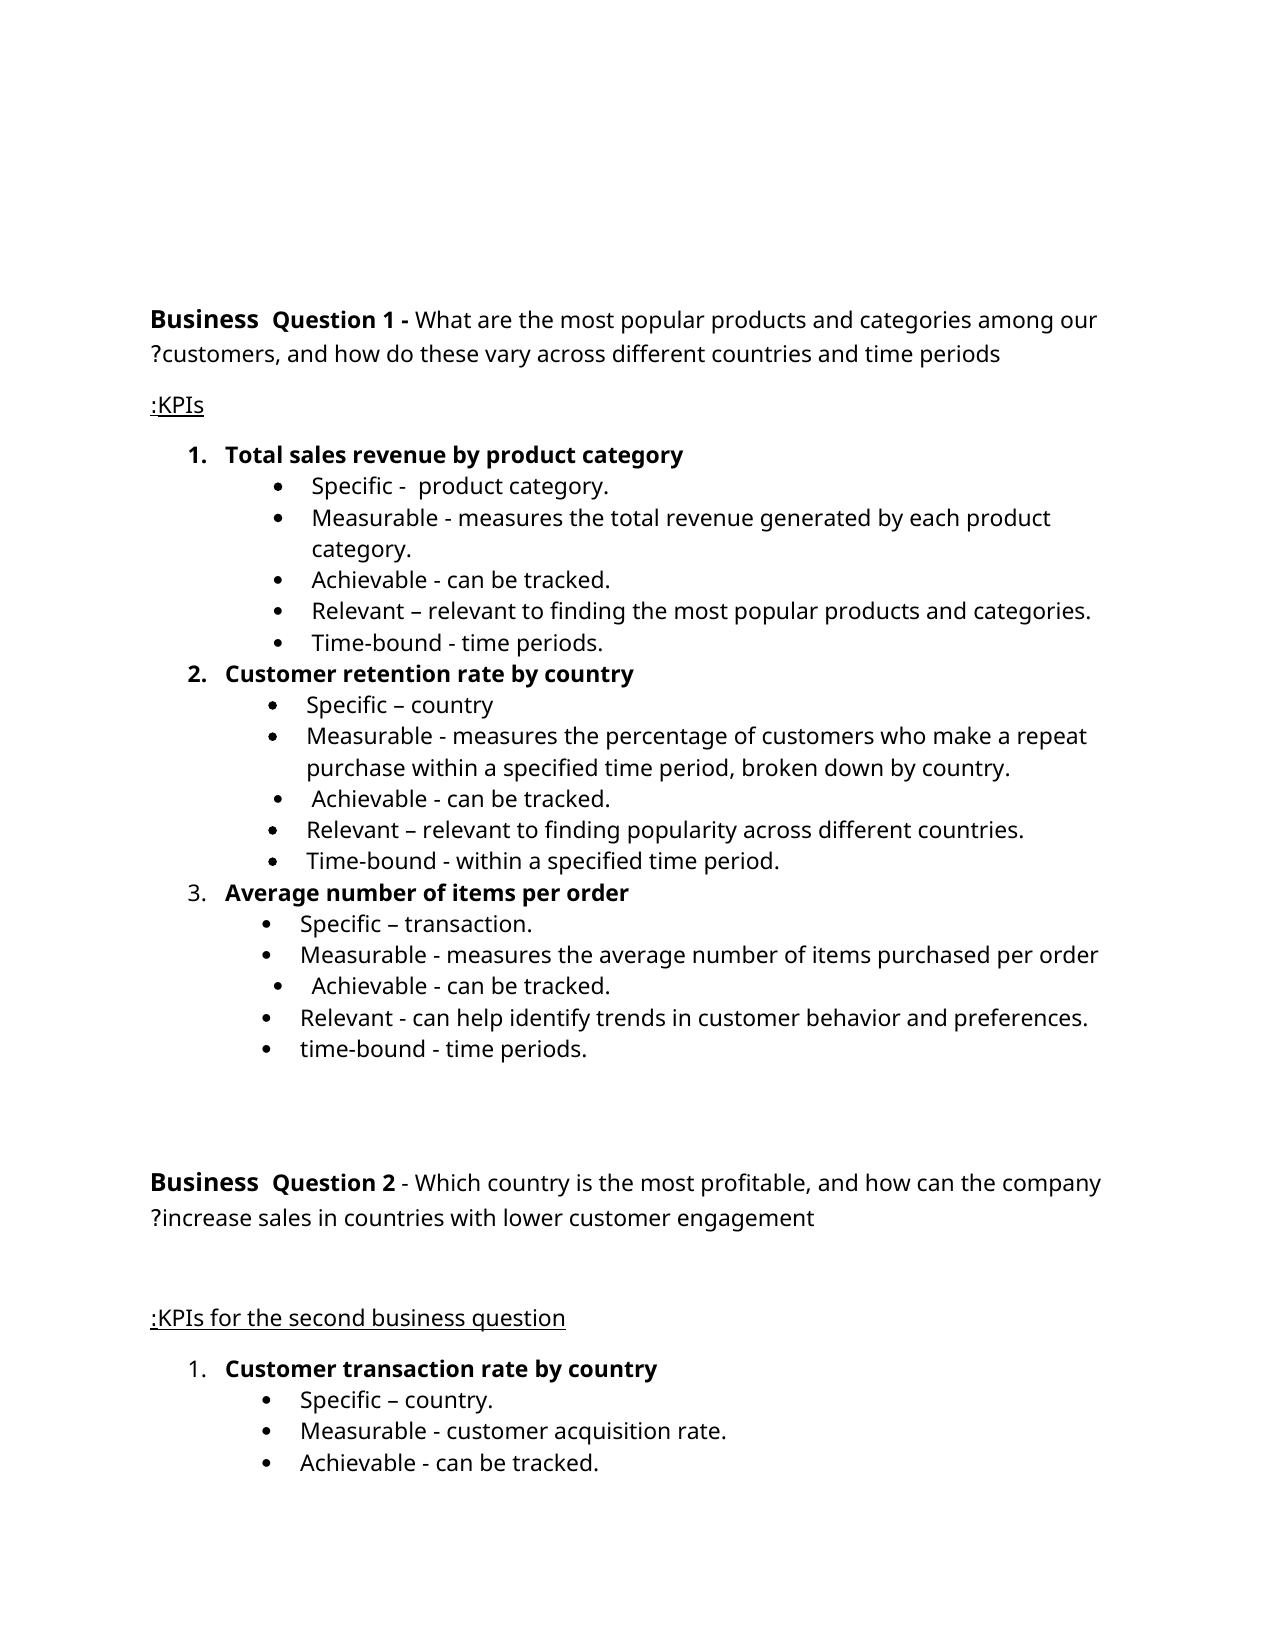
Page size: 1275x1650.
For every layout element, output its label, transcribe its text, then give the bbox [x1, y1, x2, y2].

list Measurable - customer acquisition rate. [262, 1415, 1125, 1446]
list Achievable - can be tracked. [262, 1446, 1125, 1478]
text Business Question 2 - Which country is the most profitable, and how can the company increase sales in countries with lower customer engagement? [150, 1165, 1125, 1233]
list Achievable - can be tracked. [274, 564, 1125, 595]
list Customer retention rate by country [187, 658, 1125, 689]
list Average number of items per order [187, 877, 1125, 908]
list Customer transaction rate by country [187, 1353, 1125, 1384]
list Time-bound - time periods. [274, 627, 1125, 658]
list Total sales revenue by product category [187, 439, 1125, 470]
list Achievable - can be tracked. [274, 970, 1125, 1002]
list Measurable - measures the average number of items purchased per order [262, 939, 1125, 970]
list Achievable - can be tracked. [274, 783, 1125, 814]
list Specific – transaction. [262, 908, 1125, 939]
list Measurable - measures the percentage of customers who make a repeat purchase within a specified time period, broken down by country. [268, 720, 1125, 783]
list time-bound - time periods. [262, 1033, 1125, 1064]
list Relevant – relevant to finding the most popular products and categories. [274, 595, 1125, 627]
list Specific – country. [262, 1384, 1125, 1415]
list Time-bound - within a specified time period. [268, 845, 1125, 877]
list Measurable - measures the total revenue generated by each product category. [274, 502, 1125, 564]
list Relevant – relevant to finding popularity across different countries. [268, 814, 1125, 845]
list Specific – country [268, 689, 1125, 720]
text KPIs: [150, 389, 1125, 420]
text KPIs for the second business question: [150, 1302, 1125, 1333]
list Relevant - can help identify trends in customer behavior and preferences. [262, 1002, 1125, 1033]
text Business Question 1 - What are the most popular products and categories among our customers, and how do these vary across different countries and time periods? [150, 302, 1125, 369]
list Specific - product category. [274, 470, 1125, 502]
